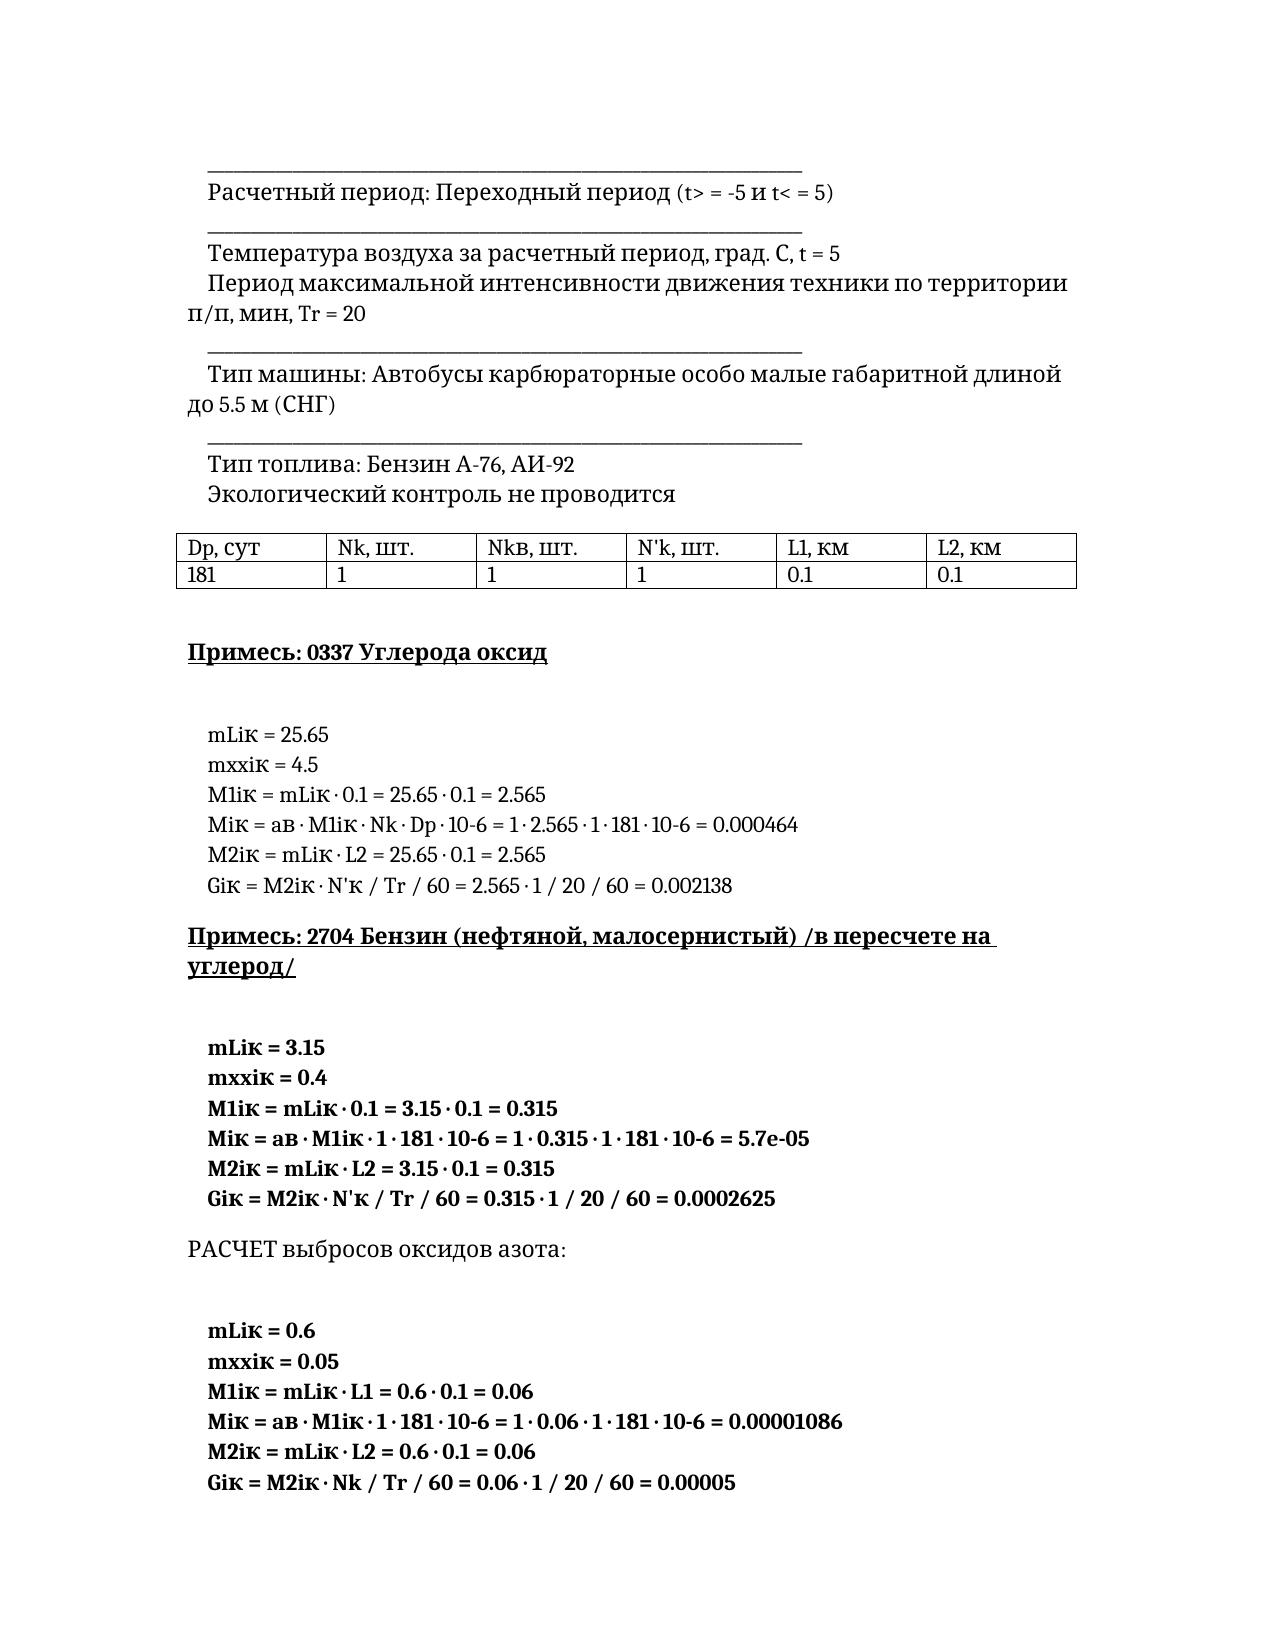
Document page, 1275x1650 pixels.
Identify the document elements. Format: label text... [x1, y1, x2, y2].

table_header Dp, сут [177, 534, 326, 561]
text РАСЧЕТ выбросов оксидов азота: [187, 1237, 1087, 1263]
table_cell 181 [177, 562, 326, 588]
text mLiк = 25.65 mxxiк = 4.5 M1iк = mLiк · 0.1 = 25.65 · 0.1 = 2.565 Miк = aв · M1iк · Nk · Dp · 10-6 = 1 · 2.565 · 1 · 181 · 10-6 = 0.000464 M2iк = mLiк · L2 = 25.65 · 0.1 = 2.565 Giк = M2iк · N'к / Tr / 60 = 2.565 · 1 / 20 / 60 = 0.002138 [187, 691, 1087, 899]
table_header L2, км [927, 534, 1076, 561]
table_header N'k, шт. [627, 534, 776, 561]
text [187, 150, 1087, 509]
table_cell 0.1 [777, 562, 926, 588]
table_header Nkв, шт. [477, 534, 626, 561]
text Примесь: 0337 Углерода оксид [187, 640, 1087, 667]
table_cell 1 [477, 562, 626, 588]
text mLiк = 3.15 mxxiк = 0.4 M1iк = mLiк · 0.1 = 3.15 · 0.1 = 0.315 Miк = aв · M1iк · 1 · 181 · 10-6 = 1 · 0.315 · 1 · 181 · 10-6 = 5.7e-05 M2iк = mLiк · L2 = 3.15 · 0.1 = 0.315 Giк = M2iк · N'к / Tr / 60 = 0.315 · 1 / 20 / 60 = 0.0002625 [187, 1005, 1087, 1212]
table_cell 1 [327, 562, 476, 588]
text mLiк = 0.6 mxxiк = 0.05 M1iк = mLiк · L1 = 0.6 · 0.1 = 0.06 Miк = aв · M1iк · 1 · 181 · 10-6 = 1 · 0.06 · 1 · 181 · 10-6 = 0.00001086 M2iк = mLiк · L2 = 0.6 · 0.1 = 0.06 Giк = M2iк · Nk / Tr / 60 = 0.06 · 1 / 20 / 60 = 0.00005 [187, 1288, 1087, 1496]
table_header L1, км [777, 534, 926, 561]
table_cell 1 [627, 562, 776, 588]
text Примесь: 2704 Бензин (нефтяной, малосернистый) /в пересчете на углерод/ [187, 923, 1087, 980]
table_cell 0.1 [927, 562, 1076, 588]
table_header Nk, шт. [327, 534, 476, 561]
